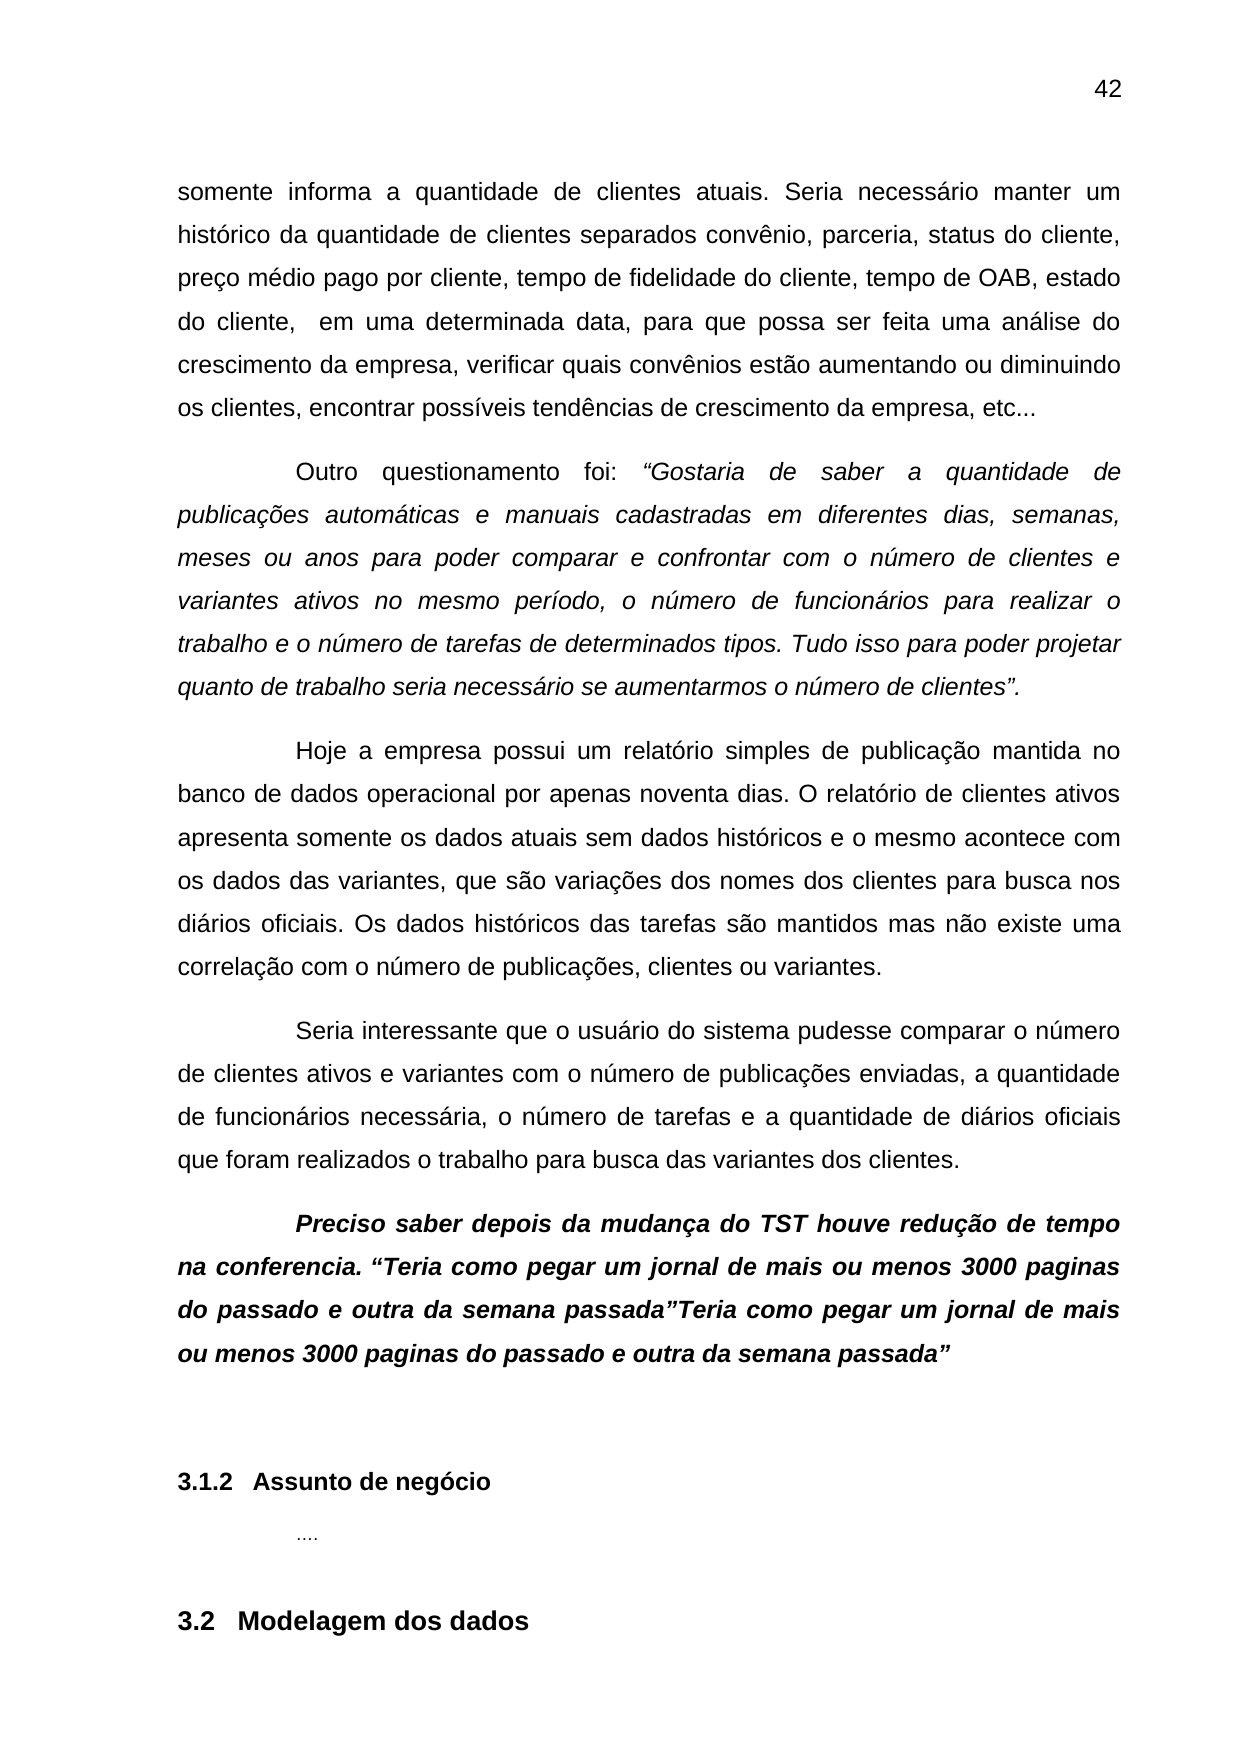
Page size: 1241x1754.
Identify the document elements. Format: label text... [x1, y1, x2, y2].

text Seria interessante que o usuário do sistema pudesse comparar o número de clientes ativos e variantes com o número de publicações enviadas, a quantidade de funcionários necessária, o número de tarefas e a quantidade de diários oficiais que foram realizados o trabalho para busca das variantes dos clientes. [177, 1016, 1122, 1174]
text Preciso saber depois da mudança do TST houve redução de tempo na conferencia. “Teria como pegar um jornal de mais ou menos 3000 paginas do passado e outra da semana passada”Teria como pegar um jornal de mais ou menos 3000 paginas do passado e outra da semana passada” [177, 1209, 1122, 1367]
subtitle Modelagem dos dados [177, 1604, 1122, 1636]
subtitle Assunto de negócio [177, 1467, 1122, 1495]
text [177, 177, 1122, 422]
text …. [177, 1524, 1122, 1544]
text Outro questionamento foi: “Gostaria de saber a quantidade de publicações automáticas e manuais cadastradas em diferentes dias, semanas, meses ou anos para poder comparar e confrontar com o número de clientes e variantes ativos no mesmo período, o número de funcionários para realizar o trabalho e o número de tarefas de determinados tipos. Tudo isso para poder projetar quanto de trabalho seria necessário se aumentarmos o número de clientes”. [177, 457, 1122, 701]
text Hoje a empresa possui um relatório simples de publicação mantida no banco de dados operacional por apenas noventa dias. O relatório de clientes ativos apresenta somente os dados atuais sem dados históricos e o mesmo acontece com os dados das variantes, que são variações dos nomes dos clientes para busca nos diários oficiais. Os dados históricos das tarefas são mantidos mas não existe uma correlação com o número de publicações, clientes ou variantes. [177, 736, 1122, 981]
